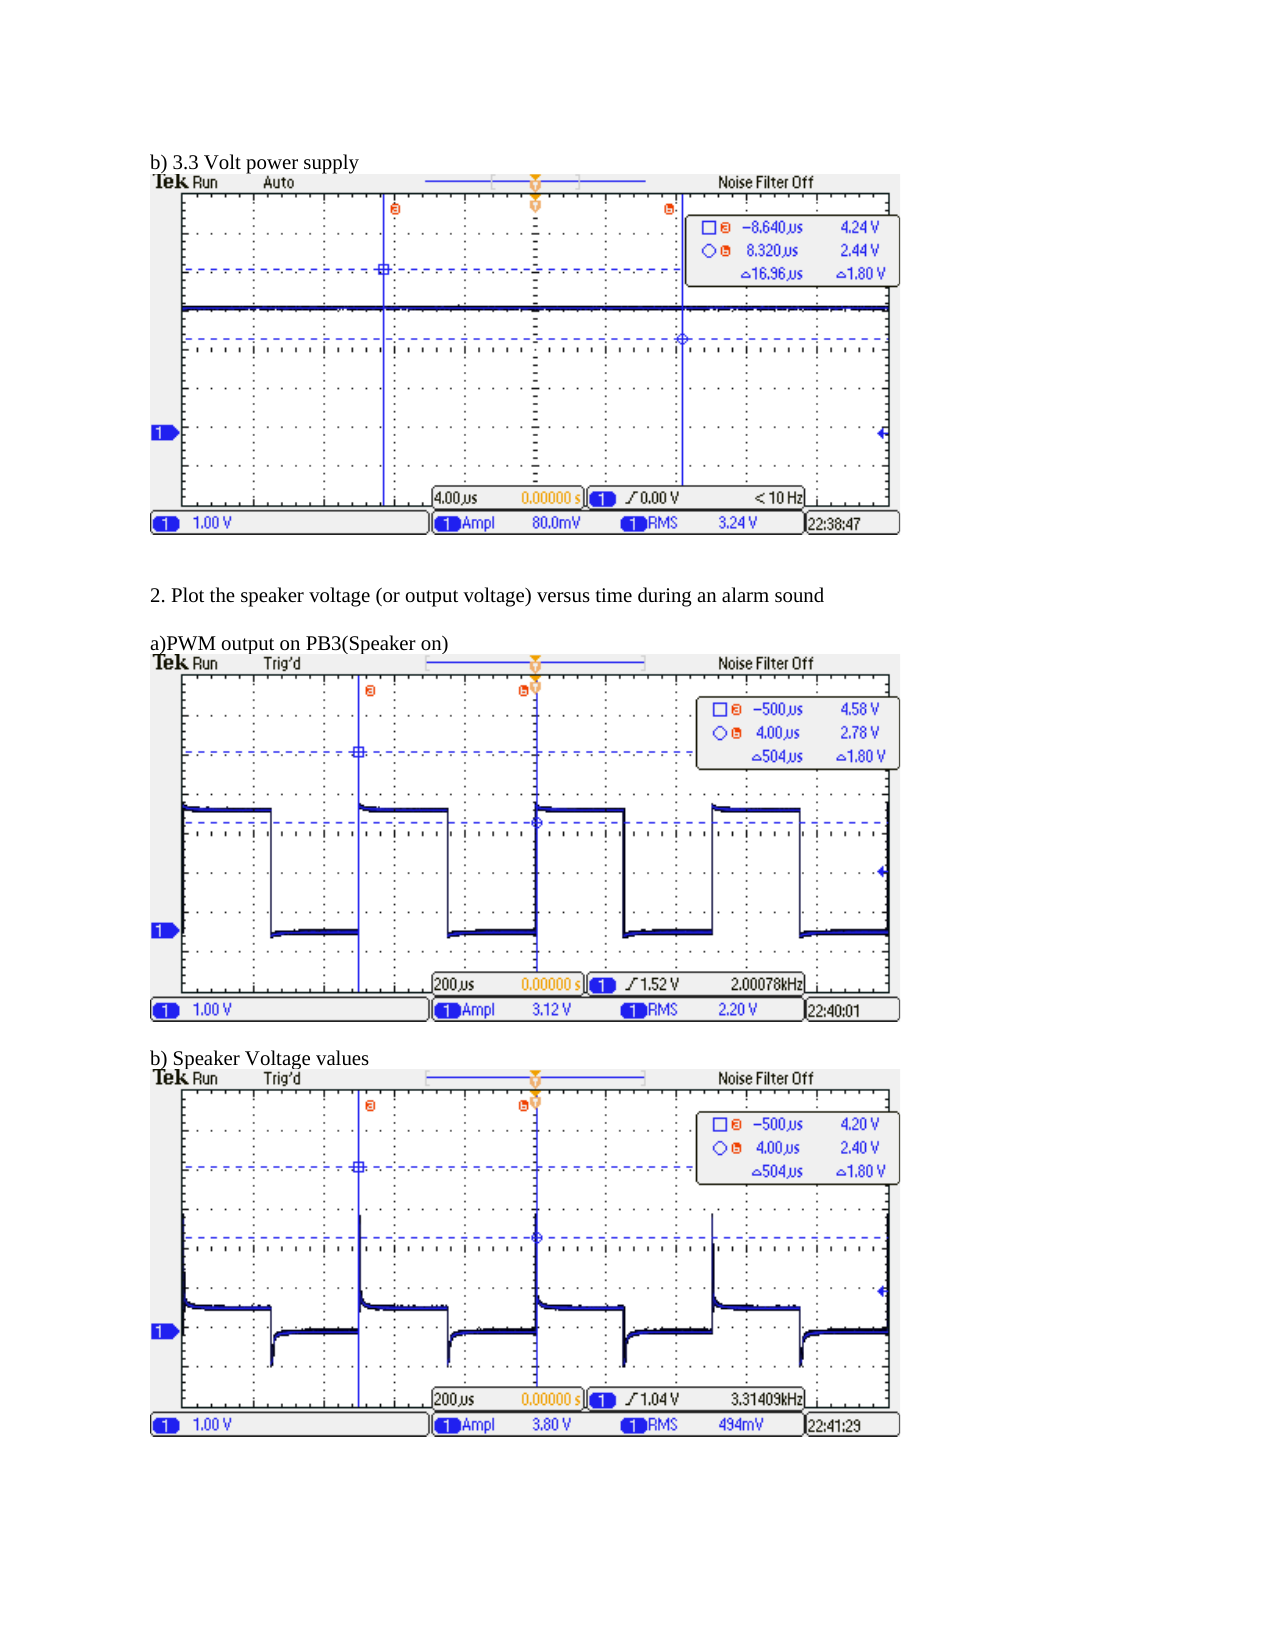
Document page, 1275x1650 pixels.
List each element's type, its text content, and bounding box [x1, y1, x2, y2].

text b) Speaker Voltage values [150, 1046, 1125, 1069]
text 2. Plot the speaker voltage (or output voltage) versus time during an alarm sound [150, 583, 1125, 607]
picture [150, 1069, 901, 1437]
text a)PWM output on PB3(Speaker on) [150, 631, 1125, 655]
text b) 3.3 Volt power supply [150, 150, 1125, 174]
picture [150, 654, 901, 1022]
picture [150, 174, 901, 535]
